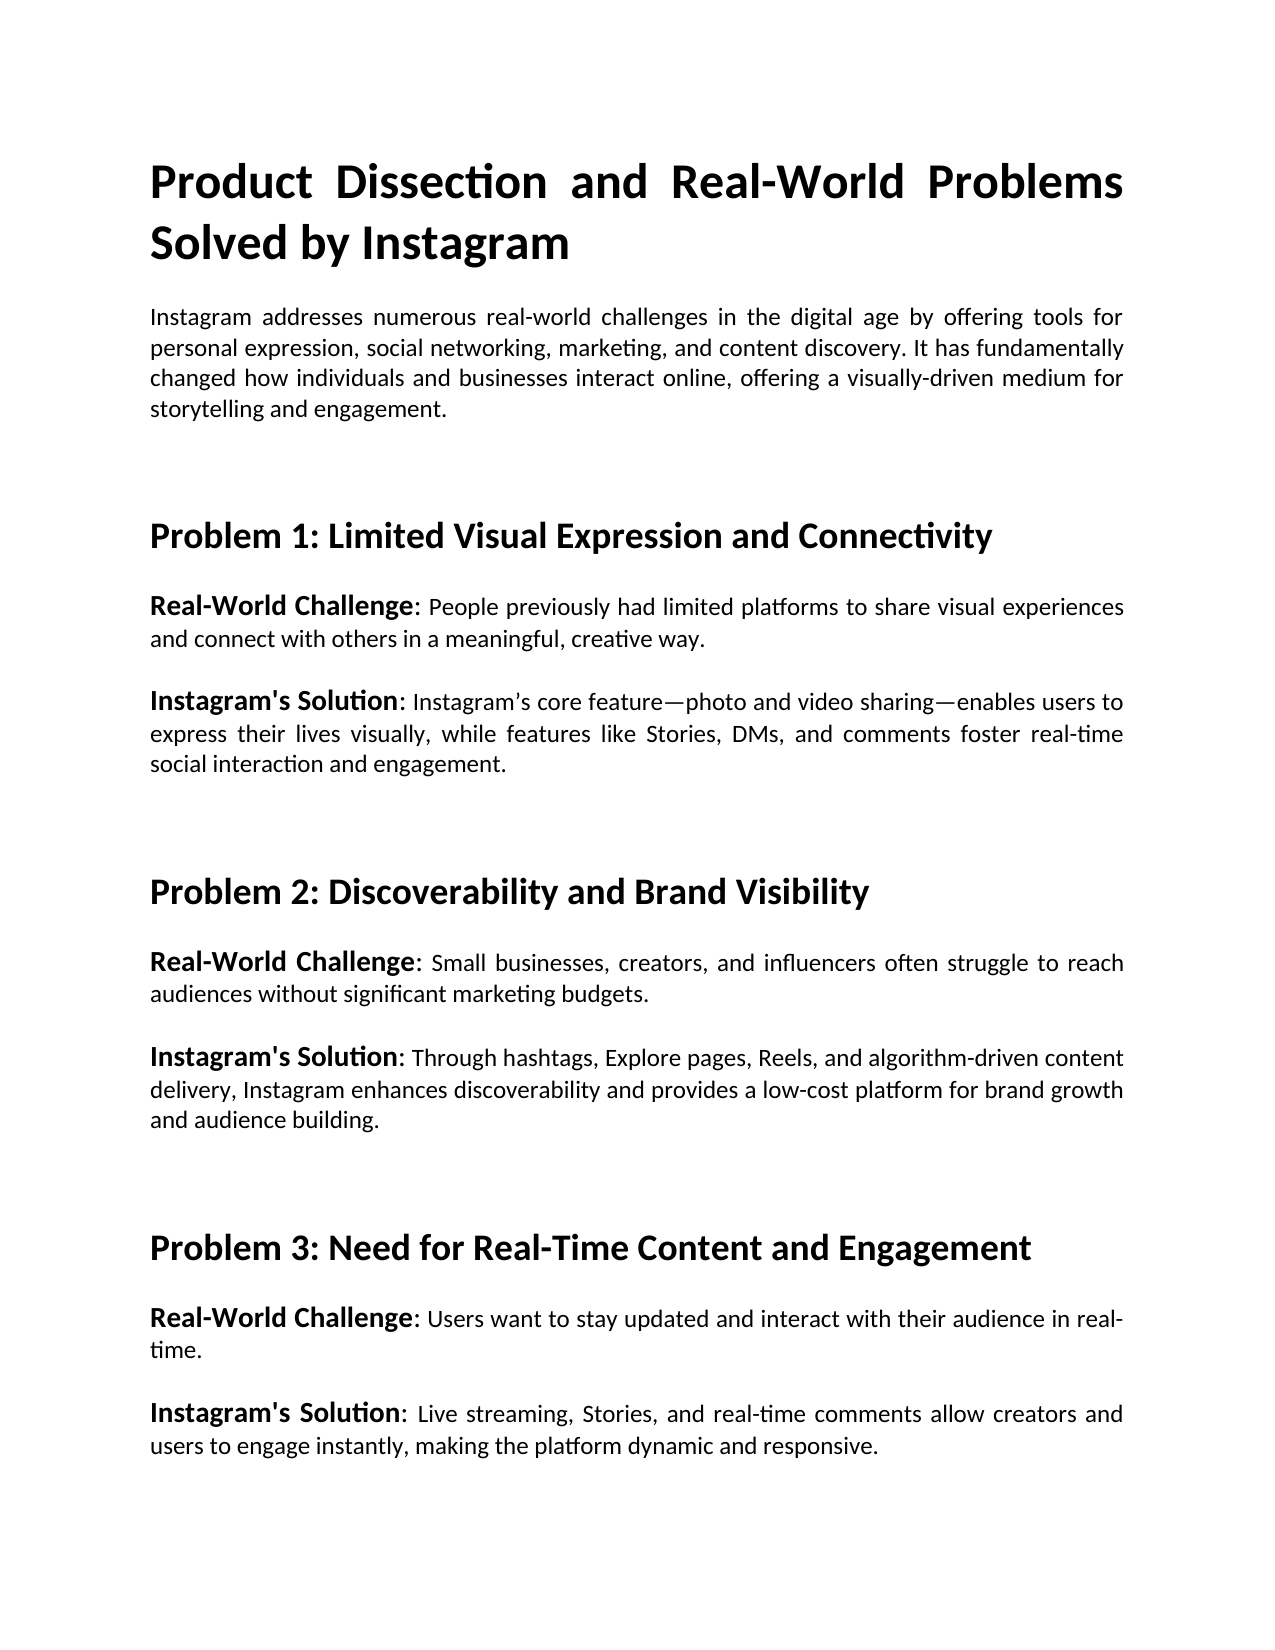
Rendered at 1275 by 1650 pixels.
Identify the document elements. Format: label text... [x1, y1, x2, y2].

text Problem 2: Discoverability and Brand Visibility [150, 868, 1125, 914]
text Real-World Challenge: Users want to stay updated and interact with their audience in real-time. [150, 1299, 1125, 1365]
text Instagram's Solution: Through hashtags, Explore pages, Reels, and algorithm-driven content delivery, Instagram enhances discoverability and provides a low-cost platform for brand growth and audience building. [150, 1038, 1125, 1135]
text Real-World Challenge: Small businesses, creators, and influencers often struggle to reach audiences without significant marketing budgets. [150, 943, 1125, 1009]
text Problem 1: Limited Visual Expression and Connectivity [150, 512, 1125, 558]
text Instagram's Solution: Instagram’s core feature—photo and video sharing—enables users to express their lives visually, while features like Stories, DMs, and comments foster real-time social interaction and engagement. [150, 682, 1125, 779]
text Instagram's Solution: Live streaming, Stories, and real-time comments allow creators and users to engage instantly, making the platform dynamic and responsive. [150, 1394, 1125, 1460]
text Real-World Challenge: People previously had limited platforms to share visual experiences and connect with others in a meaningful, creative way. [150, 587, 1125, 653]
text Instagram addresses numerous real-world challenges in the digital age by offering tools for personal expression, social networking, marketing, and content discovery. It has fundamentally changed how individuals and businesses interact online, offering a visually-driven medium for storytelling and engagement. [150, 301, 1125, 423]
text Product Dissection and Real-World Problems Solved by Instagram [150, 150, 1125, 272]
text Problem 3: Need for Real-Time Content and Engagement [150, 1224, 1125, 1270]
